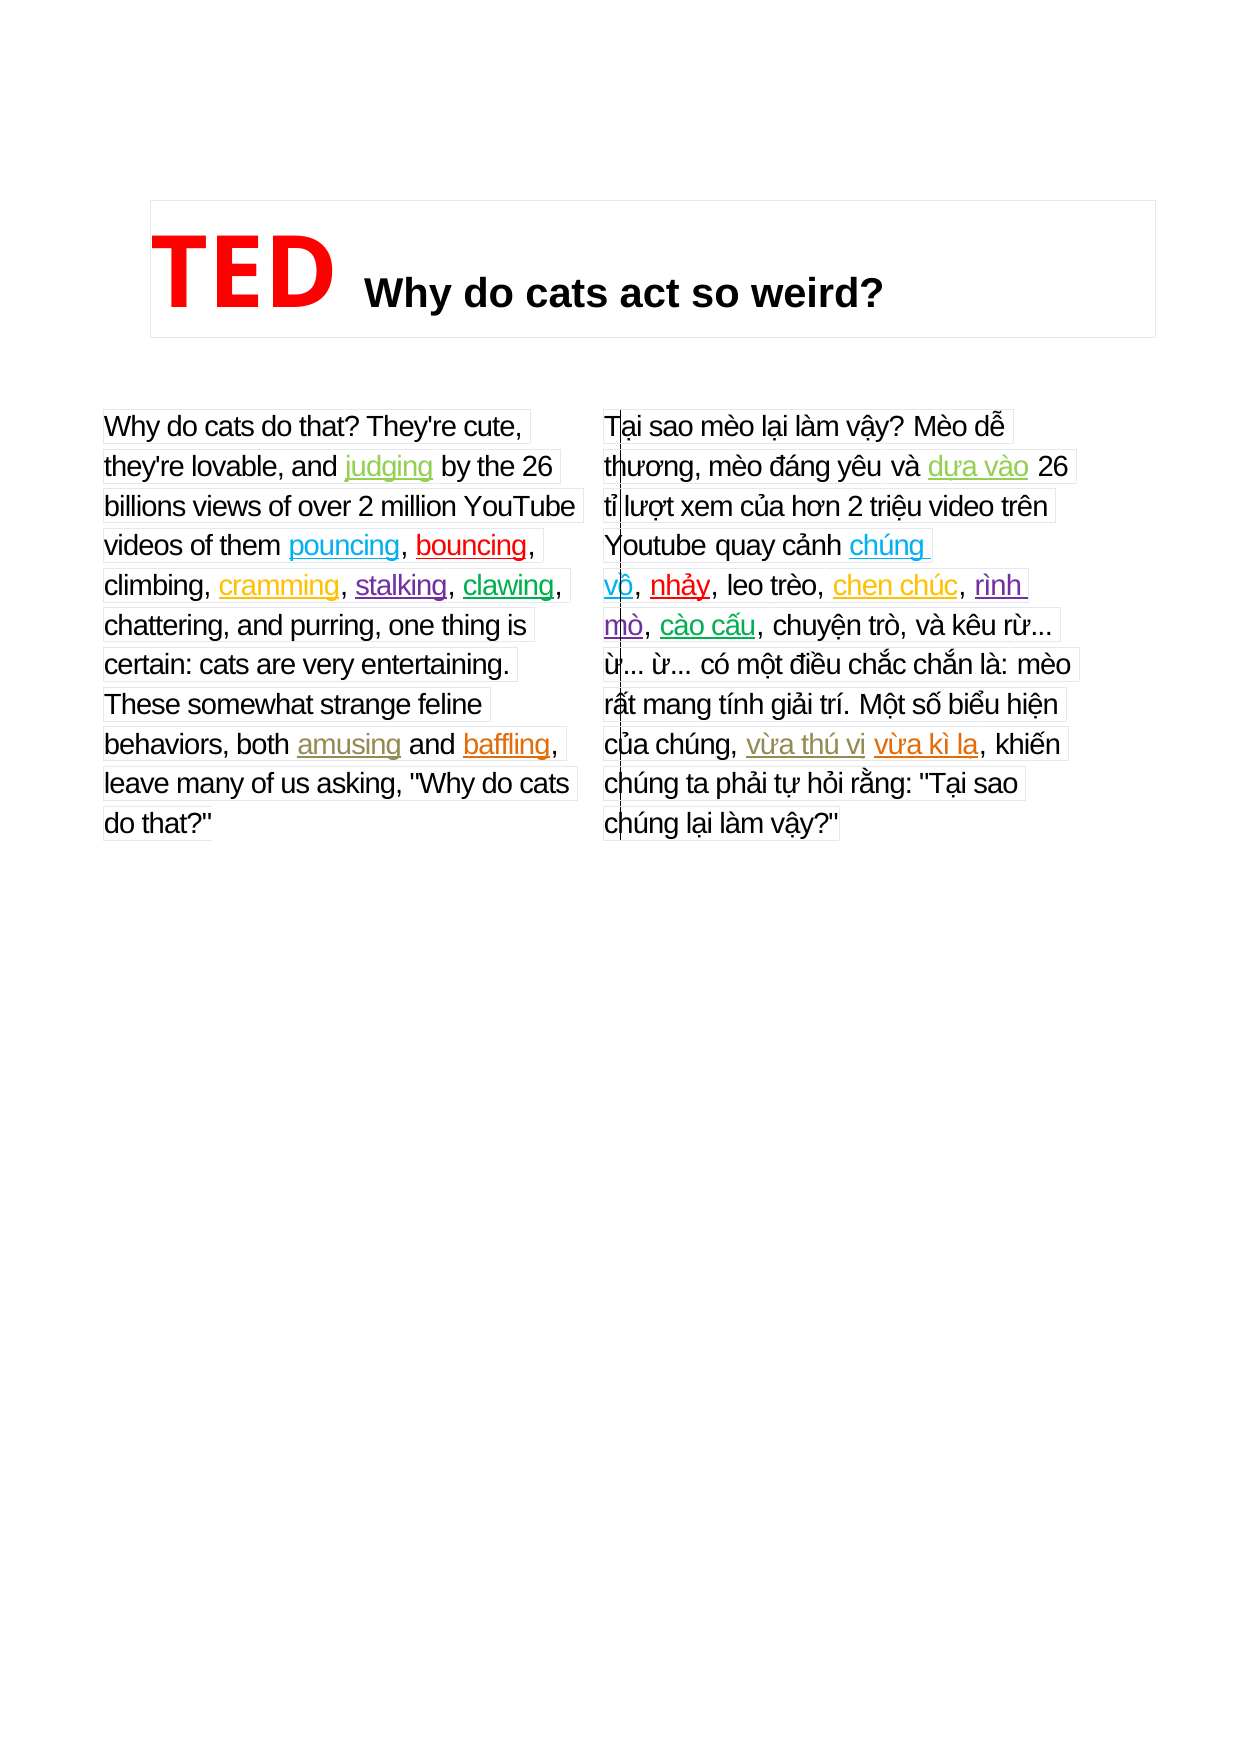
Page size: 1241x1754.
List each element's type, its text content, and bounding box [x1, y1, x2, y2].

text Why do cats do that? They're cute, they're lovable, and judging by the 26 billions views of over 2 million YouTube videos of them pouncing, bouncing, climbing, cramming, stalking, clawing, chattering, and purring, one thing is certain: cats are very entertaining. These somewhat strange feline behaviors, both amusing and baffling, leave many of us asking, "Why do cats do that?" Tại sao mèo lại làm vậy? Mèo dễ thương, mèo đáng yêu và dựa vào 26 tỉ lượt xem của hơn 2 triệu video trên Youtube quay cảnh chúng vồ, nhảy, leo trèo, chen chúc, rình mò, cào cấu, chuyện trò, và kêu rừ... ừ... ừ... có một điều chắc chắn là: mèo rất mang tính giải trí. Một số biểu hiện của chúng, vừa thú vị vừa kì lạ, khiến chúng ta phải tự hỏi rằng: "Tại sao chúng lại làm vậy?" [621, 409, 1089, 840]
text Why do cats do that? They're cute, they're lovable, and judging by the 26 billions views of over 2 million YouTube videos of them pouncing, bouncing, climbing, cramming, stalking, clawing, chattering, and purring, one thing is certain: cats are very entertaining. These somewhat strange feline behaviors, both amusing and baffling, leave many of us asking, "Why do cats do that?" Tại sao mèo lại làm vậy? Mèo dễ thương, mèo đáng yêu và dựa vào 26 tỉ lượt xem của hơn 2 triệu video trên Youtube quay cảnh chúng vồ, nhảy, leo trèo, chen chúc, rình mò, cào cấu, chuyện trò, và kêu rừ... ừ... ừ... có một điều chắc chắn là: mèo rất mang tính giải trí. Một số biểu hiện của chúng, vừa thú vị vừa kì lạ, khiến chúng ta phải tự hỏi rằng: "Tại sao chúng lại làm vậy?" [103, 409, 589, 840]
subtitle TED Why do cats act so weird? [151, 201, 1155, 337]
